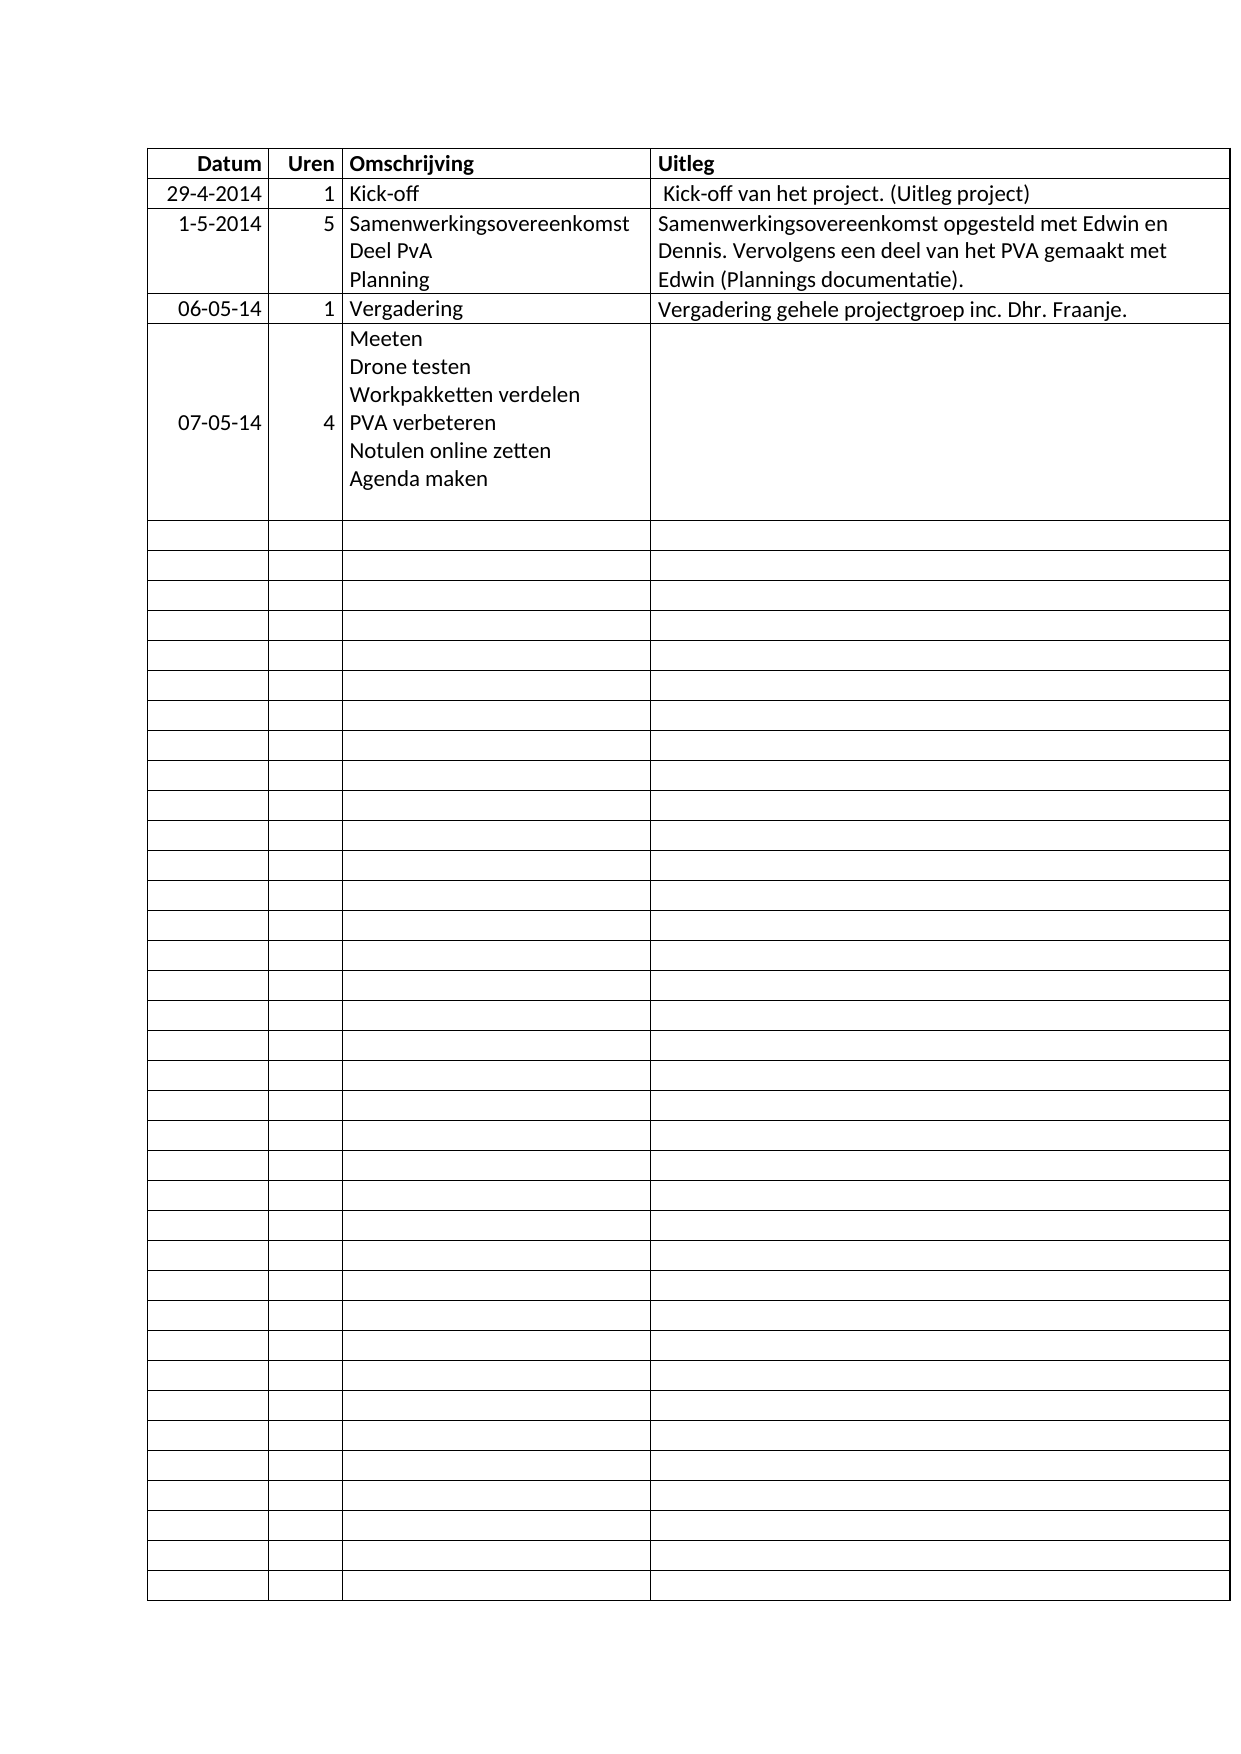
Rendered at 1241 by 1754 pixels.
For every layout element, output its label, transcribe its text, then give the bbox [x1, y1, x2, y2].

table_cell [148, 911, 268, 940]
table_cell [269, 611, 342, 640]
table_cell [269, 641, 342, 670]
table_cell 4 [269, 324, 342, 520]
table_cell [343, 1181, 650, 1210]
table_cell [148, 581, 268, 610]
table_cell [651, 1031, 1229, 1060]
table_cell Samenwerkingsovereenkomst opgesteld met Edwin en Dennis. Vervolgens een deel van het PVA gemaakt met Edwin (Plannings documentatie). [651, 209, 1229, 293]
table_cell [343, 911, 650, 940]
table_cell [269, 1481, 342, 1510]
table_cell [343, 821, 650, 850]
table_cell [148, 851, 268, 880]
table_cell [269, 1331, 342, 1360]
table_cell Vergadering gehele projectgroep inc. Dhr. Fraanje. [651, 294, 1229, 323]
table_cell [651, 1181, 1229, 1210]
table_cell [148, 1571, 268, 1600]
table_cell [269, 581, 342, 610]
table_cell [148, 1211, 268, 1240]
table_cell [651, 1361, 1229, 1390]
table_cell [343, 731, 650, 760]
table_cell [651, 521, 1229, 550]
table_cell 1 [269, 294, 342, 323]
table_cell [651, 1061, 1229, 1090]
table_cell [343, 1331, 650, 1360]
table_cell [651, 641, 1229, 670]
table_cell [269, 1031, 342, 1060]
table_cell [148, 1091, 268, 1120]
table_cell [148, 971, 268, 1000]
table_cell [148, 821, 268, 850]
table_cell [343, 701, 650, 730]
table_cell [651, 1241, 1229, 1270]
table_cell [269, 521, 342, 550]
table_cell [148, 551, 268, 580]
table_cell [343, 1241, 650, 1270]
table_cell 1 [269, 179, 342, 208]
table_cell [651, 581, 1229, 610]
table_cell [148, 1541, 268, 1570]
table_cell [343, 1031, 650, 1060]
table_cell [651, 1391, 1229, 1420]
table_cell [148, 611, 268, 640]
table_header Omschrijving [343, 149, 650, 178]
table_cell [651, 1571, 1229, 1600]
table_cell [269, 821, 342, 850]
table_cell [148, 671, 268, 700]
table_cell [148, 1451, 268, 1480]
table_cell [651, 1421, 1229, 1450]
table_cell [269, 971, 342, 1000]
table_cell [148, 1271, 268, 1300]
table_cell [148, 941, 268, 970]
table_cell [651, 1211, 1229, 1240]
table_cell [343, 671, 650, 700]
table_cell [651, 1271, 1229, 1300]
table_cell [148, 1331, 268, 1360]
table_header Uitleg [651, 149, 1229, 178]
table_cell [148, 1241, 268, 1270]
table_cell [651, 1121, 1229, 1150]
table_cell [269, 761, 342, 790]
table_cell [343, 1211, 650, 1240]
table_header Uren [269, 149, 342, 178]
table_cell [148, 731, 268, 760]
table_cell [148, 1481, 268, 1510]
table_cell [269, 1271, 342, 1300]
table_cell [148, 1301, 268, 1330]
table_cell [651, 324, 1229, 520]
table_cell Kick-off [343, 179, 650, 208]
table_cell 07-05-14 [148, 324, 268, 520]
table_cell [651, 791, 1229, 820]
table_cell [651, 1511, 1229, 1540]
table_cell [148, 1031, 268, 1060]
table_cell [148, 1181, 268, 1210]
table_cell [343, 881, 650, 910]
table_cell [269, 731, 342, 760]
table_cell [148, 1121, 268, 1150]
table_cell [148, 1511, 268, 1540]
table_cell [651, 1481, 1229, 1510]
table_cell [343, 791, 650, 820]
table_cell [651, 911, 1229, 940]
table_cell [148, 1001, 268, 1030]
table_cell [651, 761, 1229, 790]
table_cell [651, 1001, 1229, 1030]
table_cell [148, 761, 268, 790]
table_cell [343, 1061, 650, 1090]
table_cell [651, 611, 1229, 640]
table_cell [343, 1121, 650, 1150]
table_cell [269, 1451, 342, 1480]
table_cell 06-05-14 [148, 294, 268, 323]
table_cell [343, 1001, 650, 1030]
table_cell [651, 851, 1229, 880]
table_cell [343, 1481, 650, 1510]
table_cell [269, 1091, 342, 1120]
table_cell [343, 521, 650, 550]
table_cell [343, 641, 650, 670]
table_cell [269, 1001, 342, 1030]
table_cell [269, 851, 342, 880]
table_cell [343, 1271, 650, 1300]
table_cell [148, 1361, 268, 1390]
table_cell [343, 1541, 650, 1570]
table_cell [269, 911, 342, 940]
table_cell [269, 701, 342, 730]
table_cell [651, 821, 1229, 850]
table_cell [343, 1421, 650, 1450]
table_cell [343, 1301, 650, 1330]
table_cell [148, 641, 268, 670]
table_cell [269, 1211, 342, 1240]
table_cell [148, 701, 268, 730]
table_cell 29-4-2014 [148, 179, 268, 208]
table_cell [651, 881, 1229, 910]
table_cell [651, 731, 1229, 760]
table_cell [269, 551, 342, 580]
table_cell [343, 1091, 650, 1120]
table_cell [269, 1181, 342, 1210]
table_cell [651, 1541, 1229, 1570]
table_cell [651, 941, 1229, 970]
table_cell [651, 971, 1229, 1000]
table_cell [269, 881, 342, 910]
table_cell [343, 1361, 650, 1390]
table_cell [269, 1511, 342, 1540]
table_cell [343, 581, 650, 610]
table_cell [343, 971, 650, 1000]
table_cell [269, 1361, 342, 1390]
table_cell [269, 1391, 342, 1420]
table_cell [343, 851, 650, 880]
table_cell 1-5-2014 [148, 209, 268, 293]
table_cell [269, 1151, 342, 1180]
table_cell [148, 791, 268, 820]
table_cell [343, 1151, 650, 1180]
table_cell Meeten Drone testen Workpakketten verdelen PVA verbeteren Notulen online zetten Agenda maken [343, 324, 650, 520]
table_cell [269, 1301, 342, 1330]
table_cell [148, 881, 268, 910]
table_cell [269, 1571, 342, 1600]
table_cell Samenwerkingsovereenkomst Deel PvA Planning [343, 209, 650, 293]
table_cell [343, 611, 650, 640]
table_cell [343, 941, 650, 970]
table_cell [148, 521, 268, 550]
table_cell [343, 761, 650, 790]
table_cell [269, 671, 342, 700]
table_cell [269, 941, 342, 970]
table_cell [148, 1151, 268, 1180]
table_cell [651, 671, 1229, 700]
table_cell [343, 1391, 650, 1420]
table_cell [651, 1091, 1229, 1120]
table_cell [343, 1511, 650, 1540]
table_cell [343, 1571, 650, 1600]
table_cell [651, 1301, 1229, 1330]
table_cell [651, 1151, 1229, 1180]
table_cell [269, 791, 342, 820]
table_header Datum [148, 149, 268, 178]
table_cell [269, 1541, 342, 1570]
table_cell [269, 1061, 342, 1090]
table_cell 5 [269, 209, 342, 293]
table_cell [343, 1451, 650, 1480]
table_cell [269, 1421, 342, 1450]
table_cell [343, 551, 650, 580]
table_cell [269, 1121, 342, 1150]
table_cell [651, 701, 1229, 730]
table_cell [148, 1061, 268, 1090]
table_cell [148, 1391, 268, 1420]
table_cell [269, 1241, 342, 1270]
table_cell [148, 1421, 268, 1450]
table_cell Vergadering [343, 294, 650, 323]
table_cell [651, 1331, 1229, 1360]
table_cell [651, 1451, 1229, 1480]
table_cell Kick-off van het project. (Uitleg project) [651, 179, 1229, 208]
table_cell [651, 551, 1229, 580]
